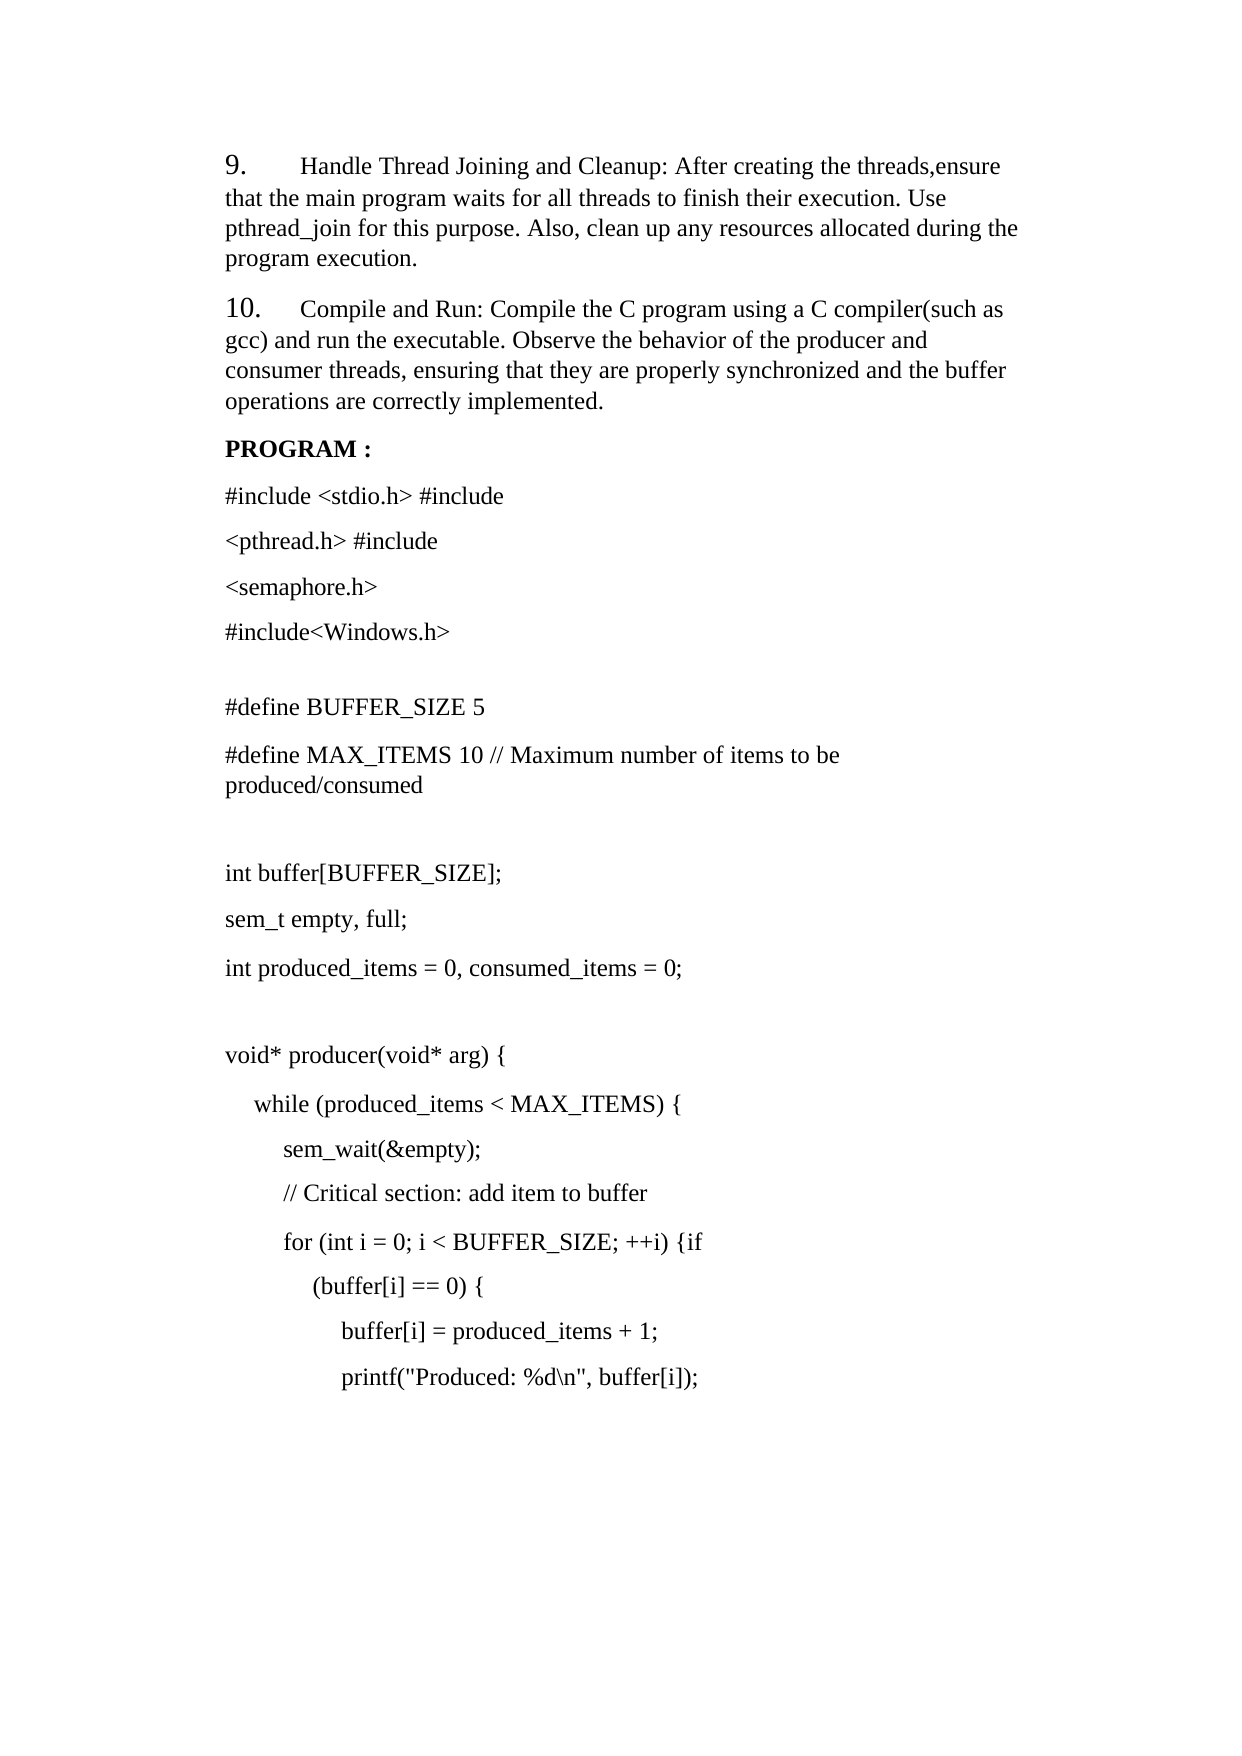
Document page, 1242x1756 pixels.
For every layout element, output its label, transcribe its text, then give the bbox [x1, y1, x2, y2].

text #include <stdio.h> #include [225, 481, 1197, 510]
list Handle Thread Joining and Cleanup: After creating the threads,ensure that the main program waits for all threads to finish their execution. Use pthread_join for this purpose. Also, clean up any resources allocated during the program execution. [225, 147, 1041, 272]
text <semaphore.h> #include<Windows.h> [225, 572, 549, 646]
list Compile and Run: Compile the C program using a C compiler(such as gcc) and run the executable. Observe the behavior of the producer and consumer threads, ensuring that they are properly synchronized and the buffer operations are correctly implemented. [225, 290, 1006, 415]
text #define MAX_ITEMS 10 // Maximum number of items to be produced/consumed [225, 740, 954, 799]
text while (produced_items < MAX_ITEMS) { sem_wait(&empty); [254, 1089, 722, 1162]
text int buffer[BUFFER_SIZE]; sem_t empty, full; [225, 858, 503, 932]
subtitle PROGRAM : [225, 434, 1197, 462]
text void* producer(void* arg) { [225, 1040, 1197, 1069]
text int produced_items = 0, consumed_items = 0; [225, 953, 1197, 982]
text for (int i = 0; i < BUFFER_SIZE; ++i) {if (buffer[i] == 0) { [283, 1227, 722, 1300]
text #define BUFFER_SIZE 5 [225, 692, 1197, 720]
text // Critical section: add item to buffer [283, 1178, 1197, 1207]
text <pthread.h> #include [225, 526, 1197, 555]
text buffer[i] = produced_items + 1; printf("Produced: %d\n", buffer[i]); [341, 1316, 705, 1390]
